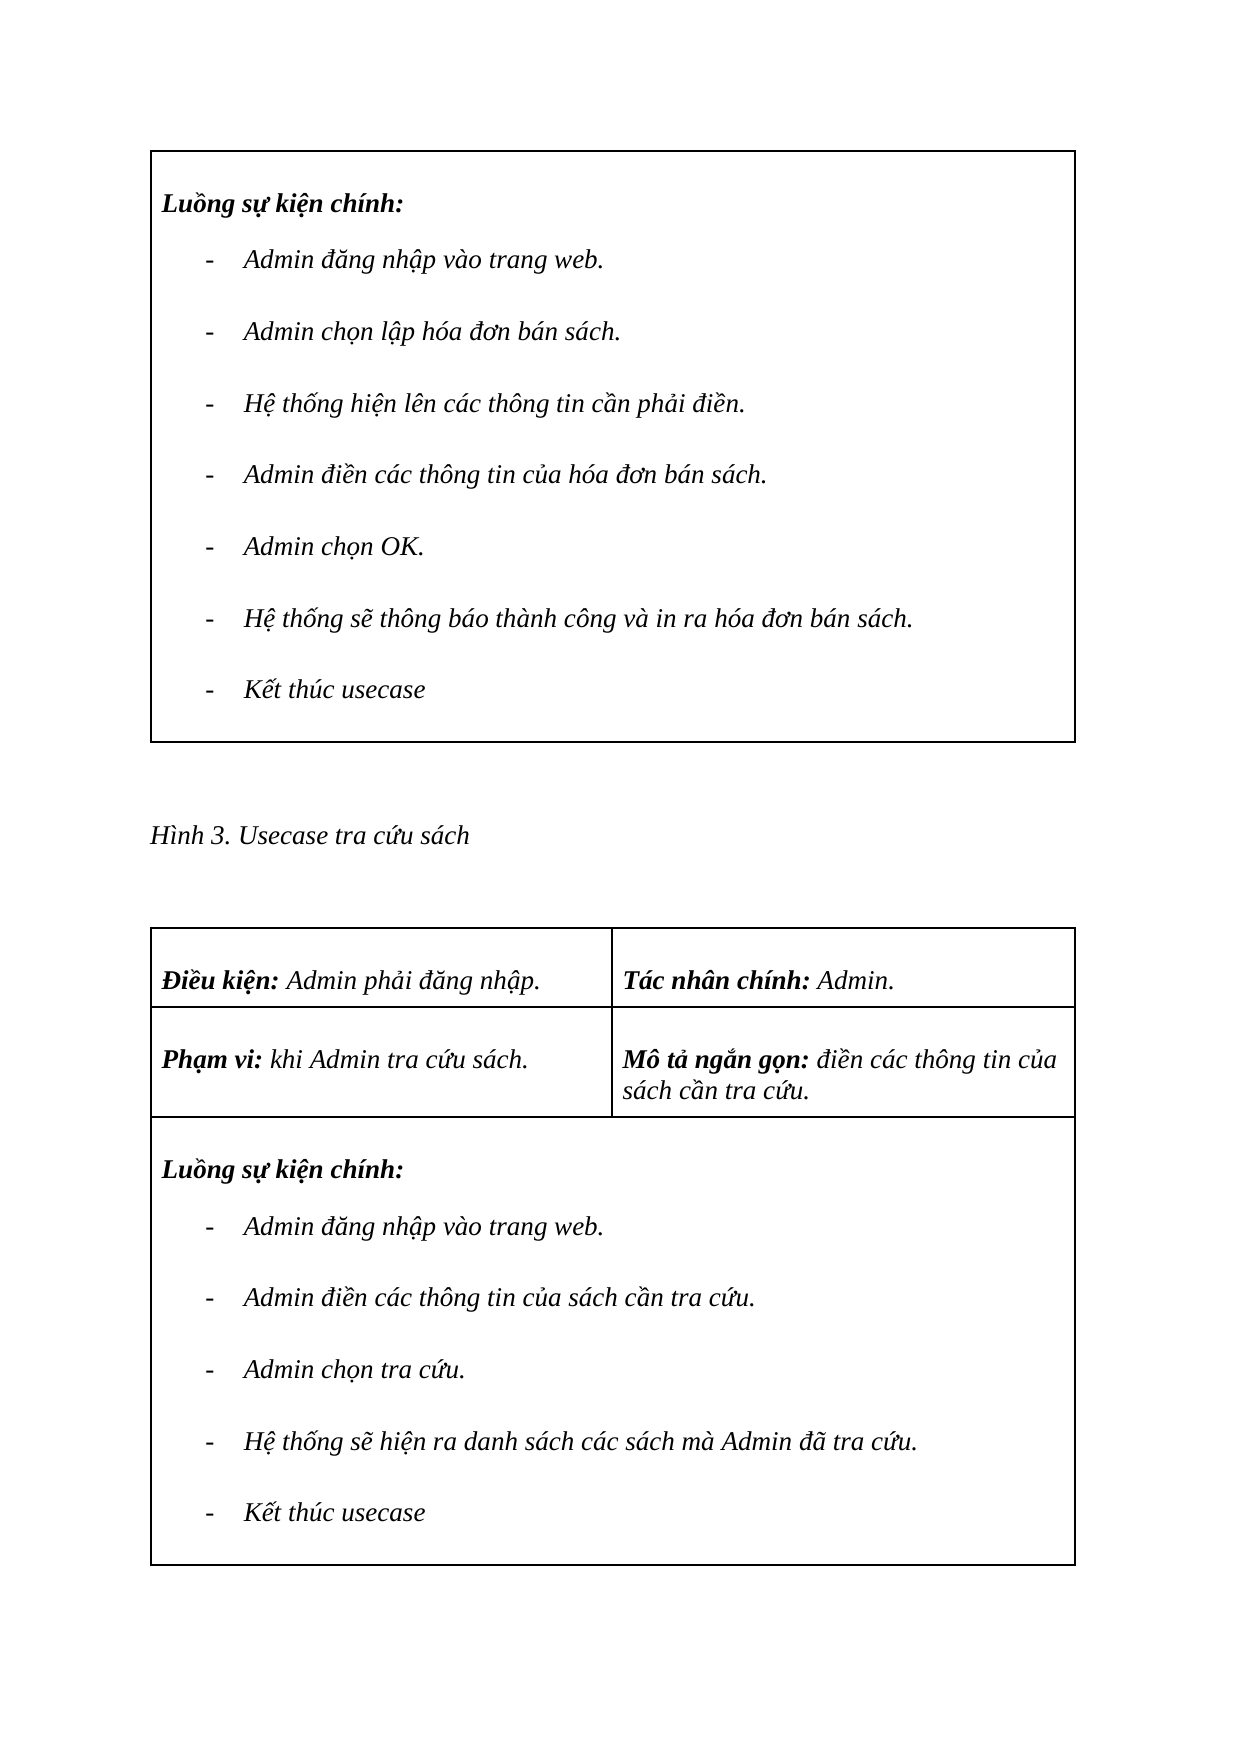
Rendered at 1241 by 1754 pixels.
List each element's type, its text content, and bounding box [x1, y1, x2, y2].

table_header Điều kiện: Admin phải đăng nhập. [152, 929, 611, 1006]
table_cell Luồng sự kiện chính: - Admin đăng nhập vào trang web. - Admin chọn lập hóa đơn bán sách. - Hệ thống hiện lên các thông tin cần phải điền. - Admin điền các thông tin của hóa đơn bán sách. - Admin chọn OK. - Hệ thống sẽ thông báo thành công và in ra hóa đơn bán sách. - Kết thúc usecase [152, 152, 1074, 741]
table_cell Phạm vi: khi Admin tra cứu sách. [152, 1008, 611, 1116]
table_cell Mô tả ngắn gọn: điền các thông tin của sách cần tra cứu. [613, 1008, 1074, 1116]
table_header Tác nhân chính: Admin. [613, 929, 1074, 1006]
table_cell Luồng sự kiện chính: - Admin đăng nhập vào trang web. - Admin điền các thông tin của sách cần tra cứu. - Admin chọn tra cứu. - Hệ thống sẽ hiện ra danh sách các sách mà Admin đã tra cứu. - Kết thúc usecase [152, 1118, 1074, 1563]
text Hình 3. Usecase tra cứu sách [150, 819, 1090, 850]
